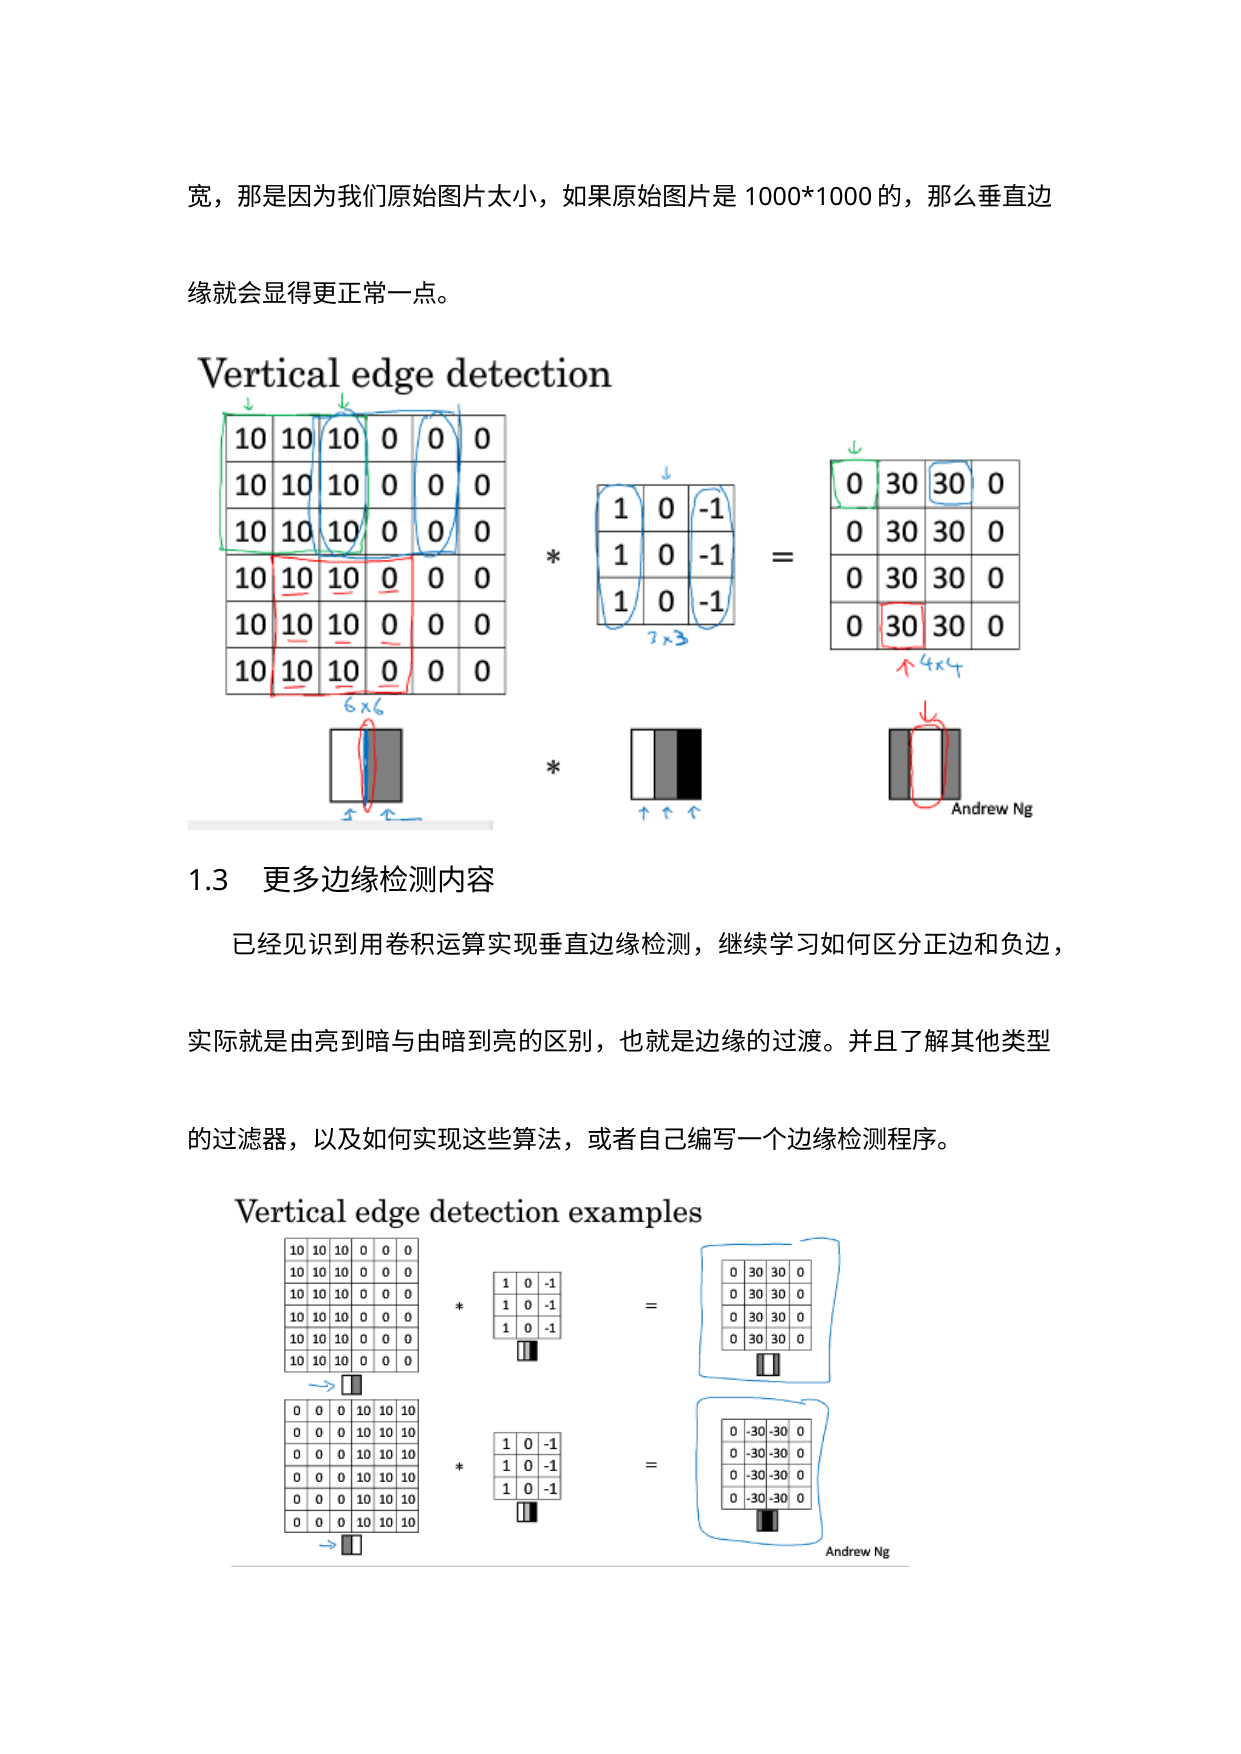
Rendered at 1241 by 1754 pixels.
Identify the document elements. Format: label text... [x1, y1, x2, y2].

list 更多边缘检测内容 [187, 845, 1053, 910]
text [187, 162, 1053, 324]
picture [231, 1188, 909, 1567]
text 已经见识到用卷积运算实现垂直边缘检测，继续学习如何区分正边和负边，实际就是由亮到暗与由暗到亮的区别，也就是边缘的过渡。并且了解其他类型的过滤器，以及如何实现这些算法，或者自己编写一个边缘检测程序。 [187, 910, 1053, 1170]
picture [187, 342, 1053, 830]
